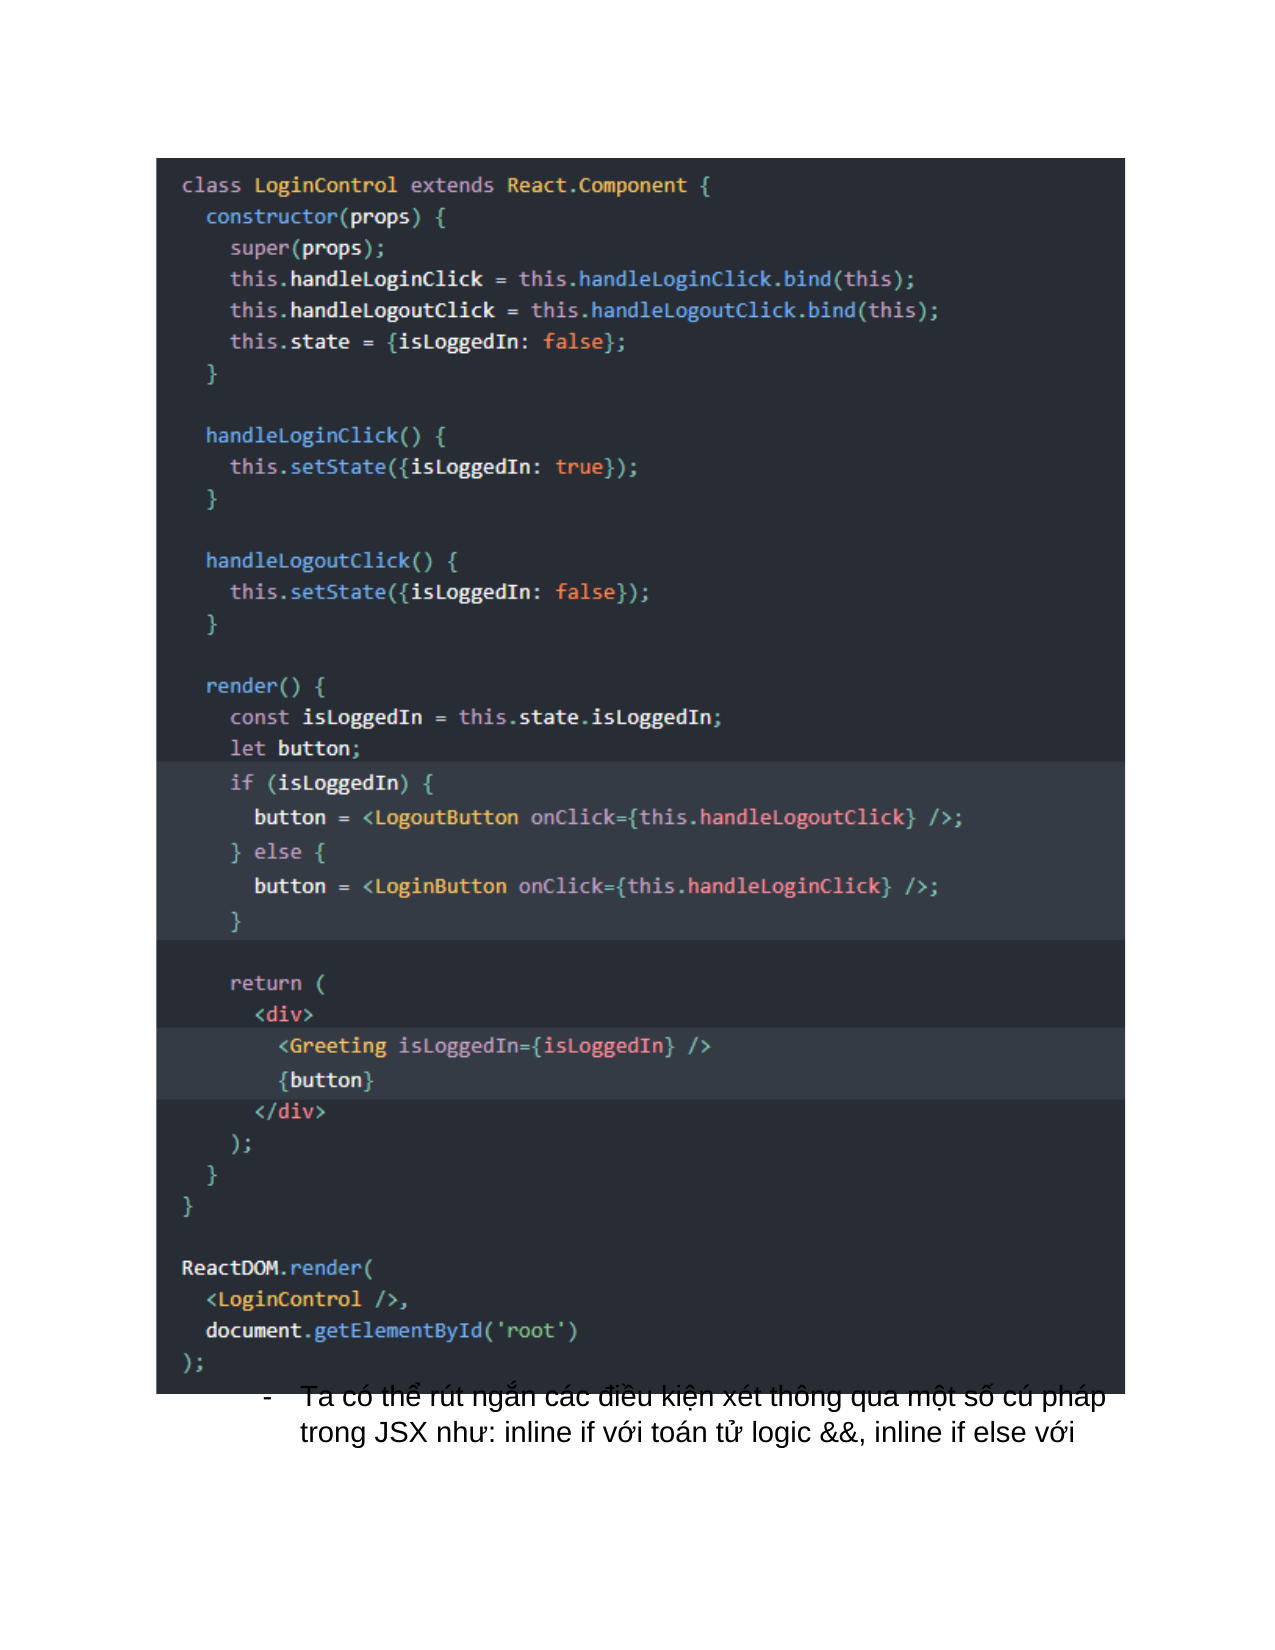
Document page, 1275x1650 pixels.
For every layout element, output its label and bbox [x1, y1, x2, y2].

list [262, 1379, 1125, 1449]
picture [156, 158, 1125, 1394]
